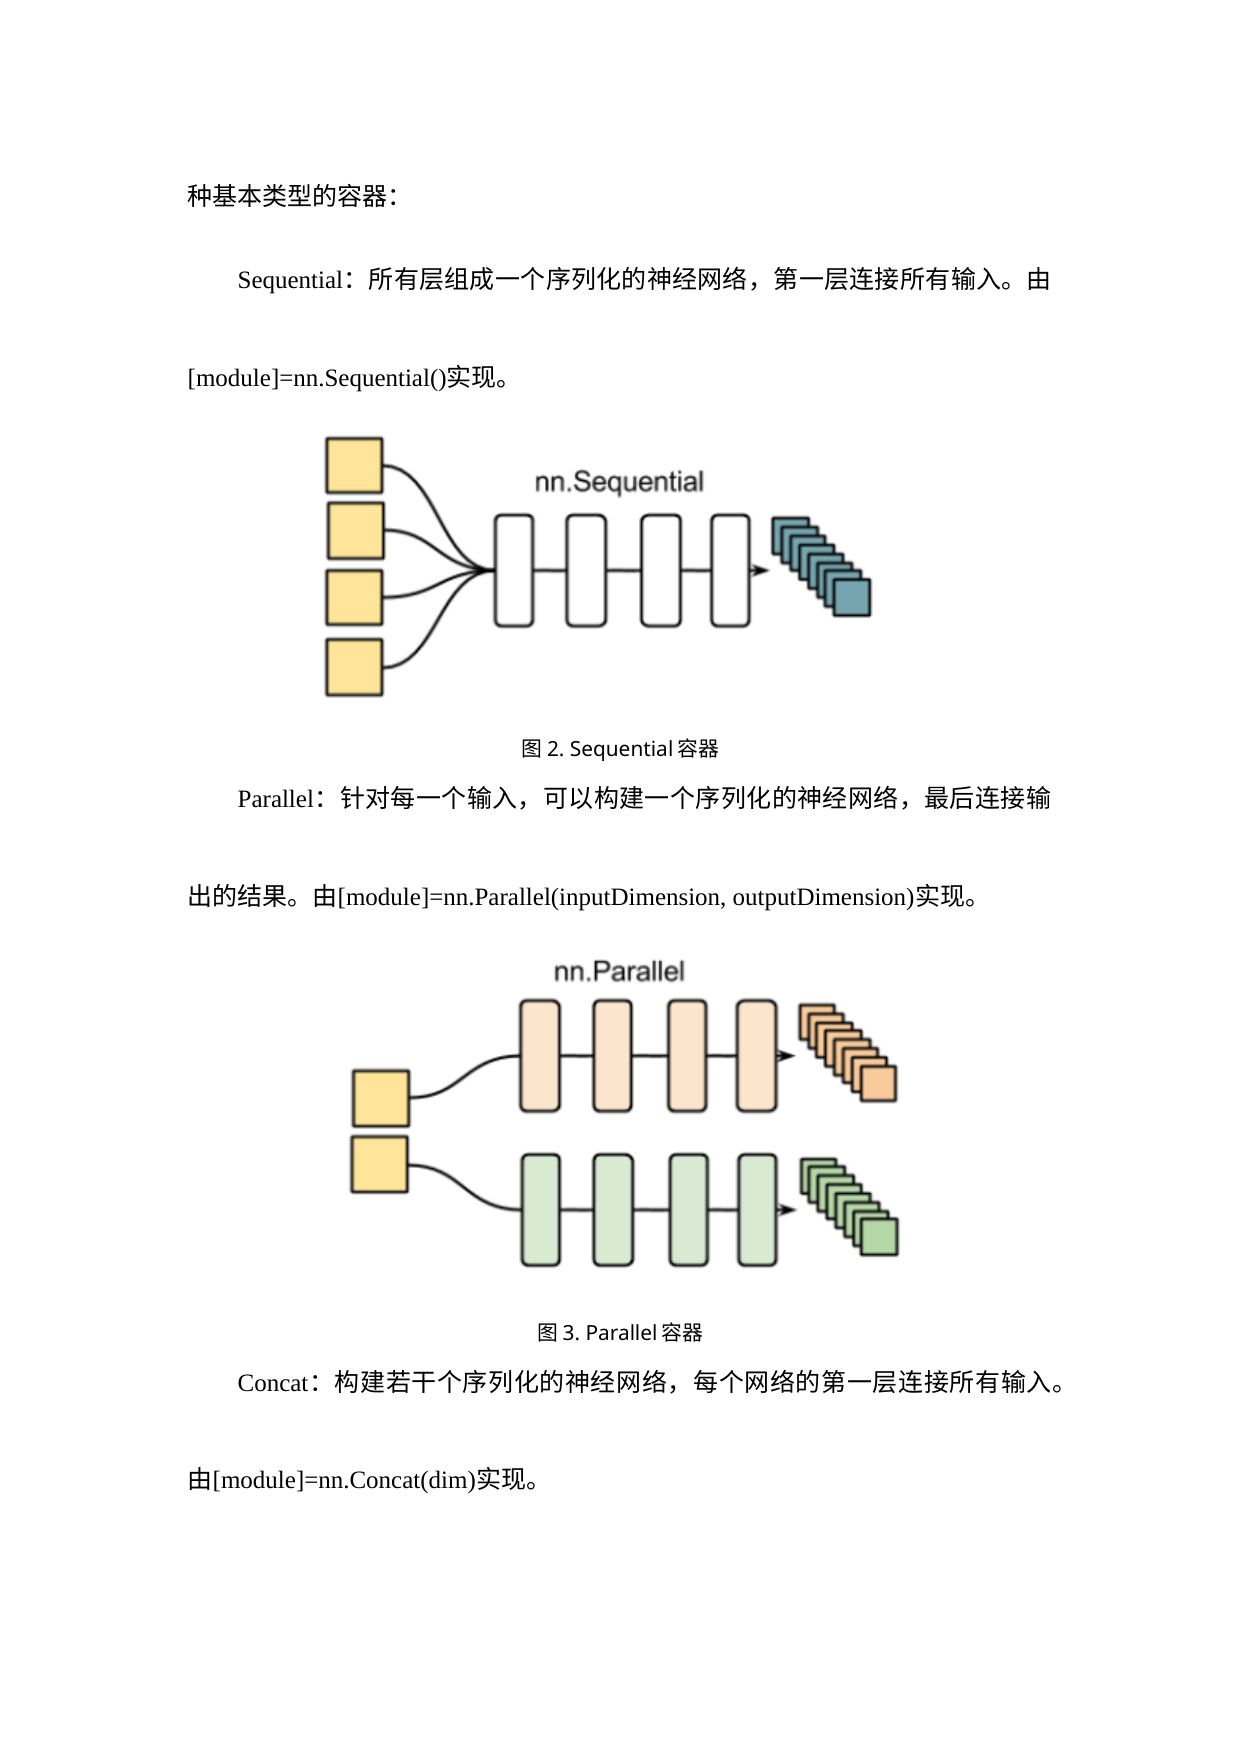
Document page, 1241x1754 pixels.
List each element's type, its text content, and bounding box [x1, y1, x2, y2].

text Sequential：所有层组成一个序列化的神经网络，第一层连接所有输入。由[module]=nn.Sequential()实现。 [187, 245, 1053, 408]
text Concat：构建若干个序列化的神经网络，每个网络的第一层连接所有输入。由[module]=nn.Concat(dim)实现。 [187, 1348, 1053, 1511]
text 图 2. Sequential容器 [187, 732, 1053, 764]
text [187, 162, 1053, 227]
picture [321, 944, 919, 1276]
picture [308, 425, 932, 706]
text 图 3. Parallel容器 [187, 1316, 1053, 1348]
text Parallel：针对每一个输入，可以构建一个序列化的神经网络，最后连接输出的结果。由[module]=nn.Parallel(inputDimension, outputDimension)实现。 [187, 764, 1053, 927]
